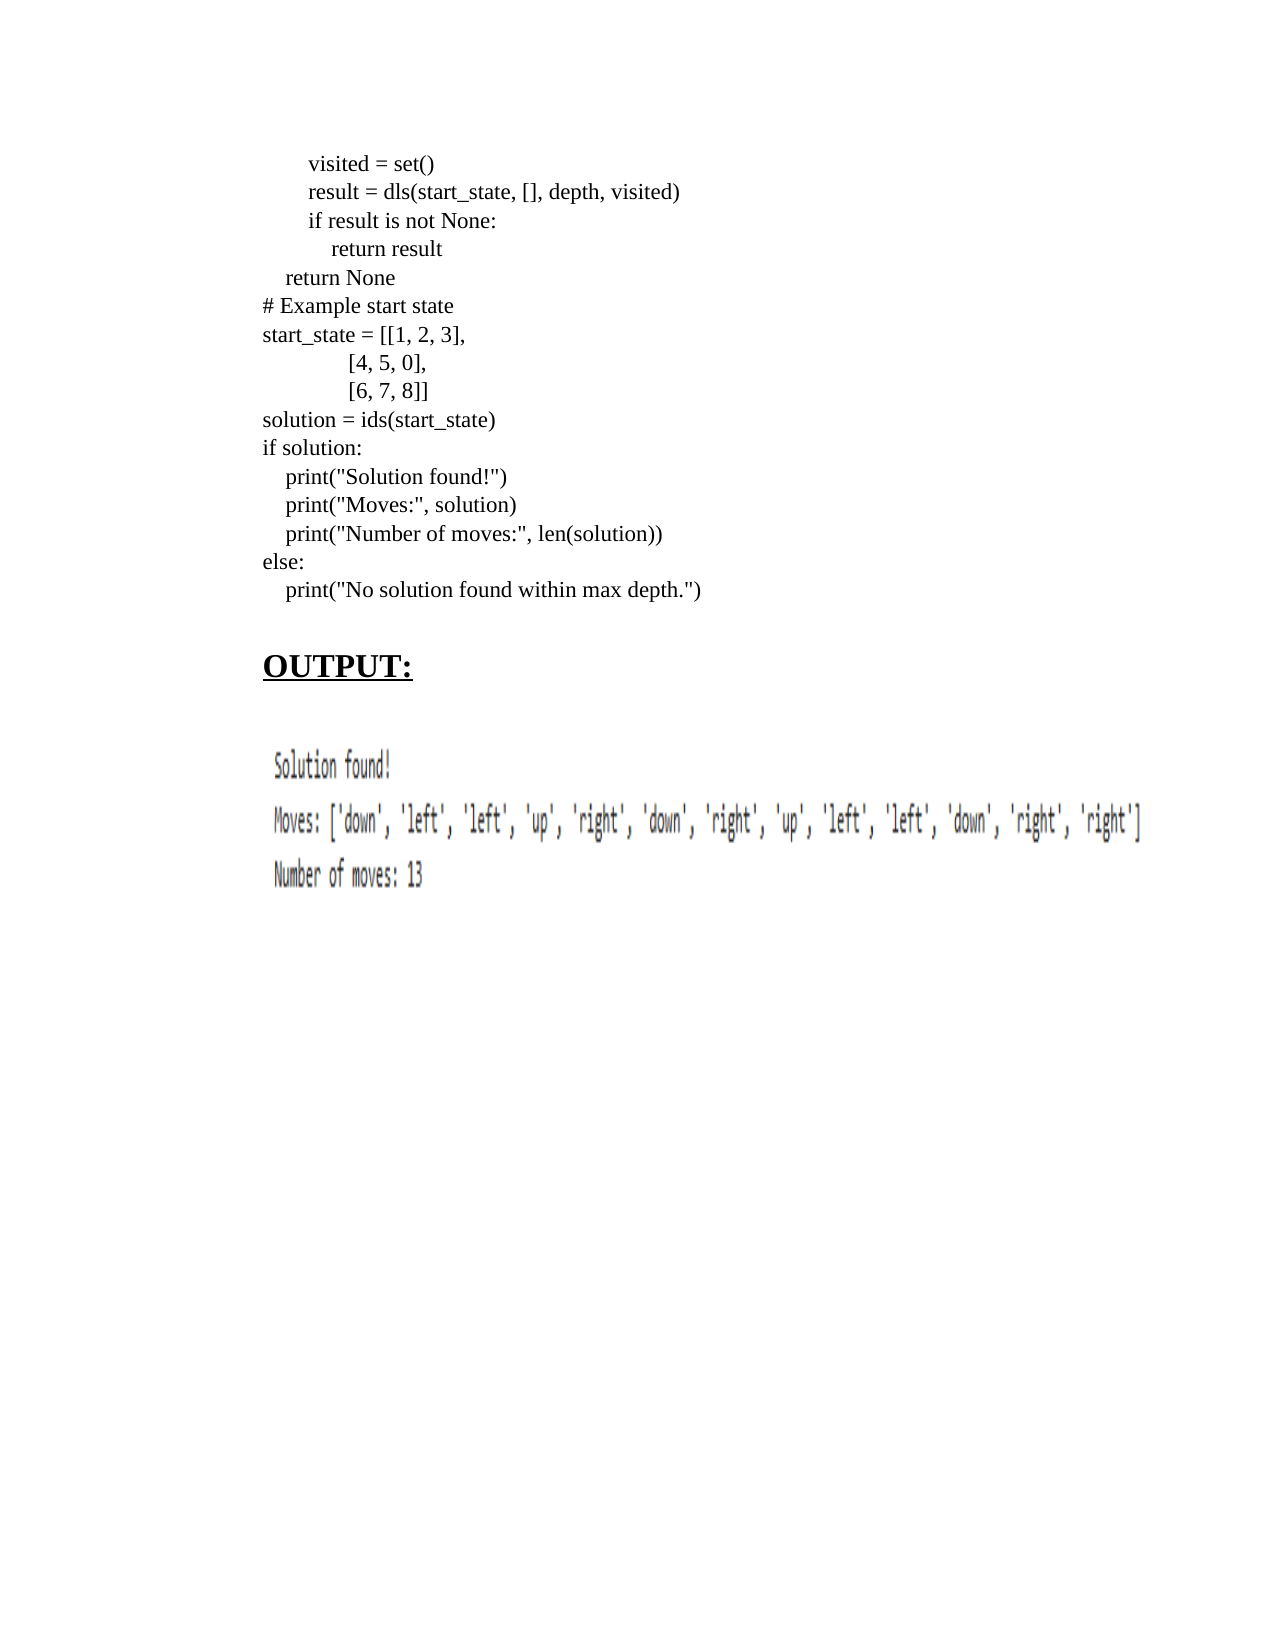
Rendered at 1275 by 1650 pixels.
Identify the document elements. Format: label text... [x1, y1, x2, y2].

list return result [262, 235, 1125, 262]
list OUTPUT: [262, 646, 1125, 685]
list # Example start state [262, 292, 1125, 318]
list if result is not None: [262, 207, 1125, 233]
list return None [262, 264, 1125, 290]
list if solution: [262, 434, 1125, 461]
list print("No solution found within max depth.") [262, 577, 1125, 603]
list start_state = [[1, 2, 3], [262, 321, 1125, 347]
list visited = set() [262, 150, 1125, 176]
list solution = ids(start_state) [262, 406, 1125, 432]
list print("Solution found!") [262, 463, 1125, 489]
list else: [262, 548, 1125, 574]
list [6, 7, 8]] [262, 377, 1125, 404]
picture [262, 729, 1154, 923]
list print("Number of moves:", len(solution)) [262, 520, 1125, 546]
list [4, 5, 0], [262, 349, 1125, 375]
list print("Moves:", solution) [262, 491, 1125, 518]
list result = dls(start_state, [], depth, visited) [262, 178, 1125, 205]
